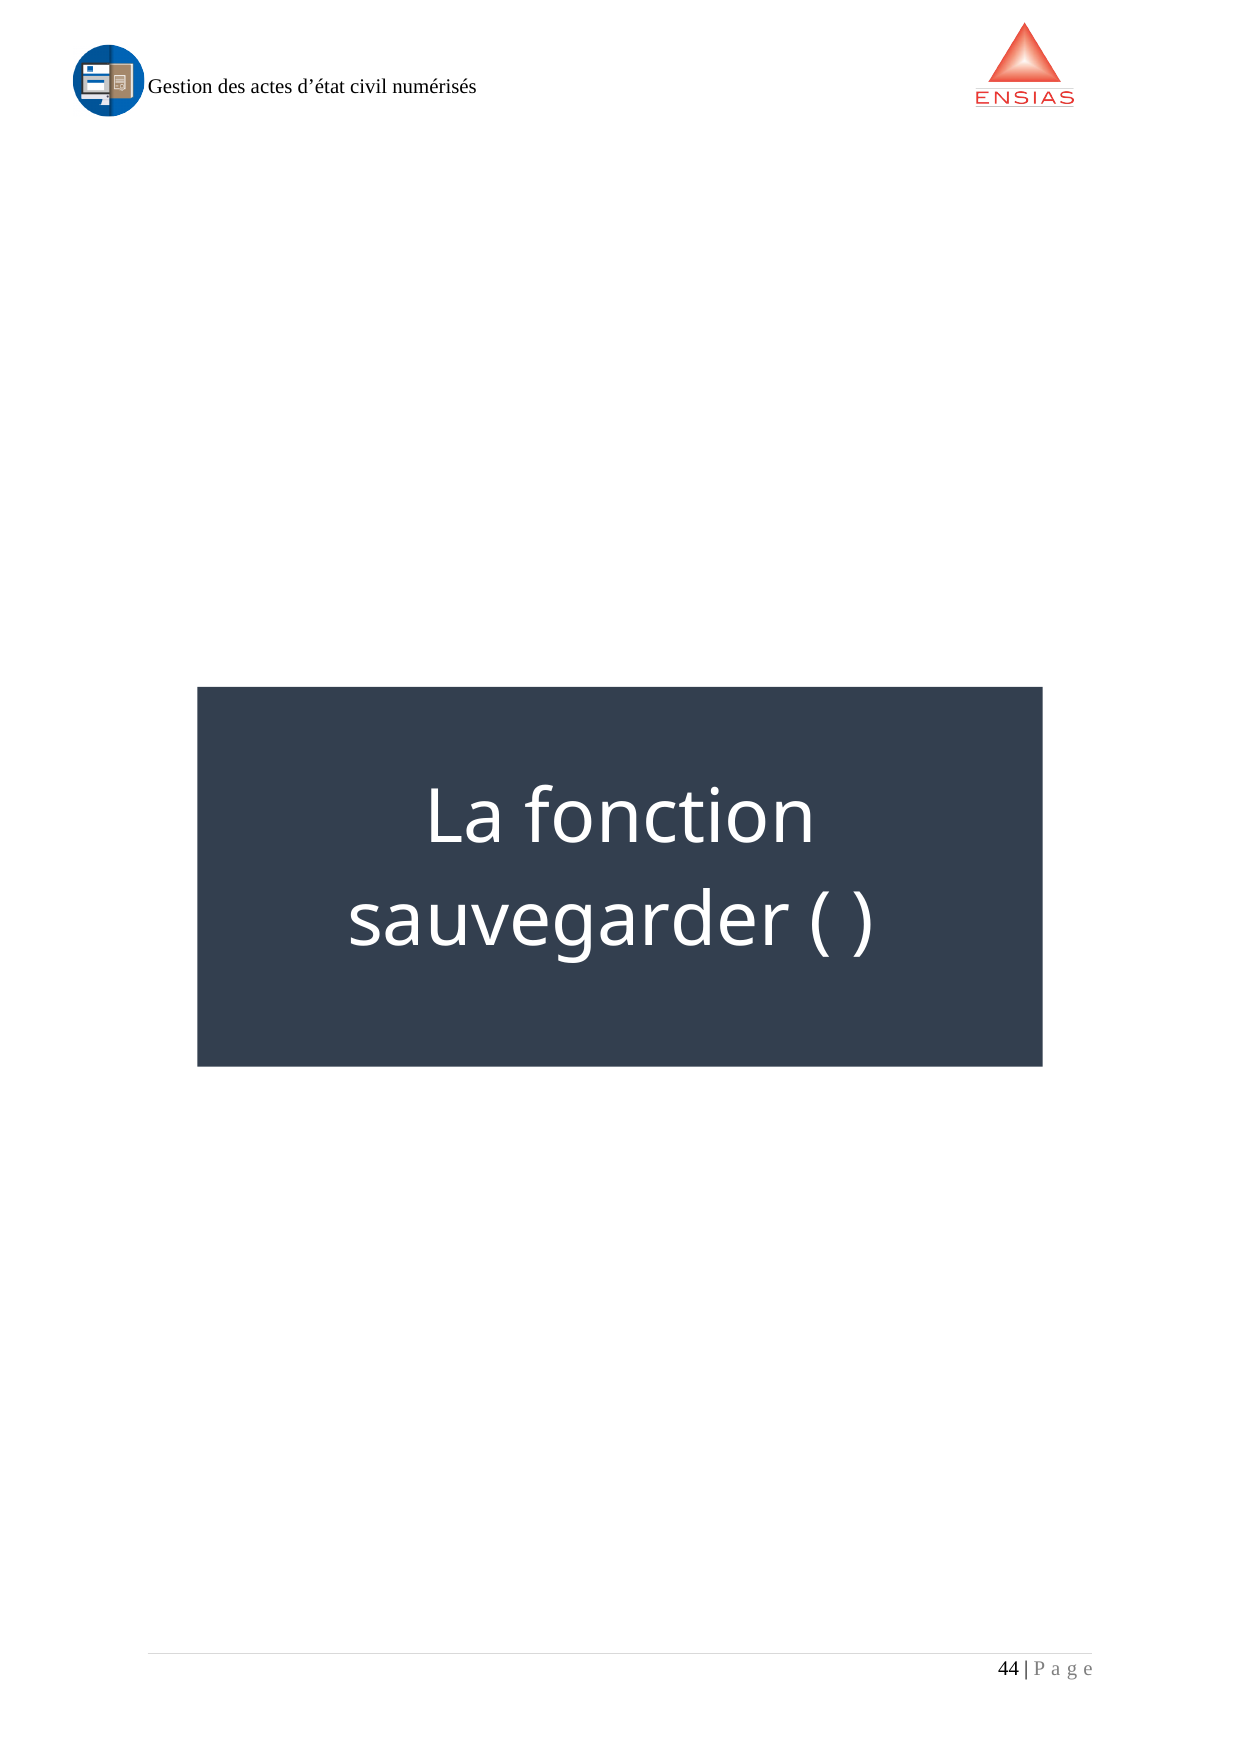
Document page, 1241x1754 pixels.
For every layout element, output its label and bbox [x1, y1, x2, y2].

picture [72, 44, 145, 117]
picture [974, 22, 1074, 108]
